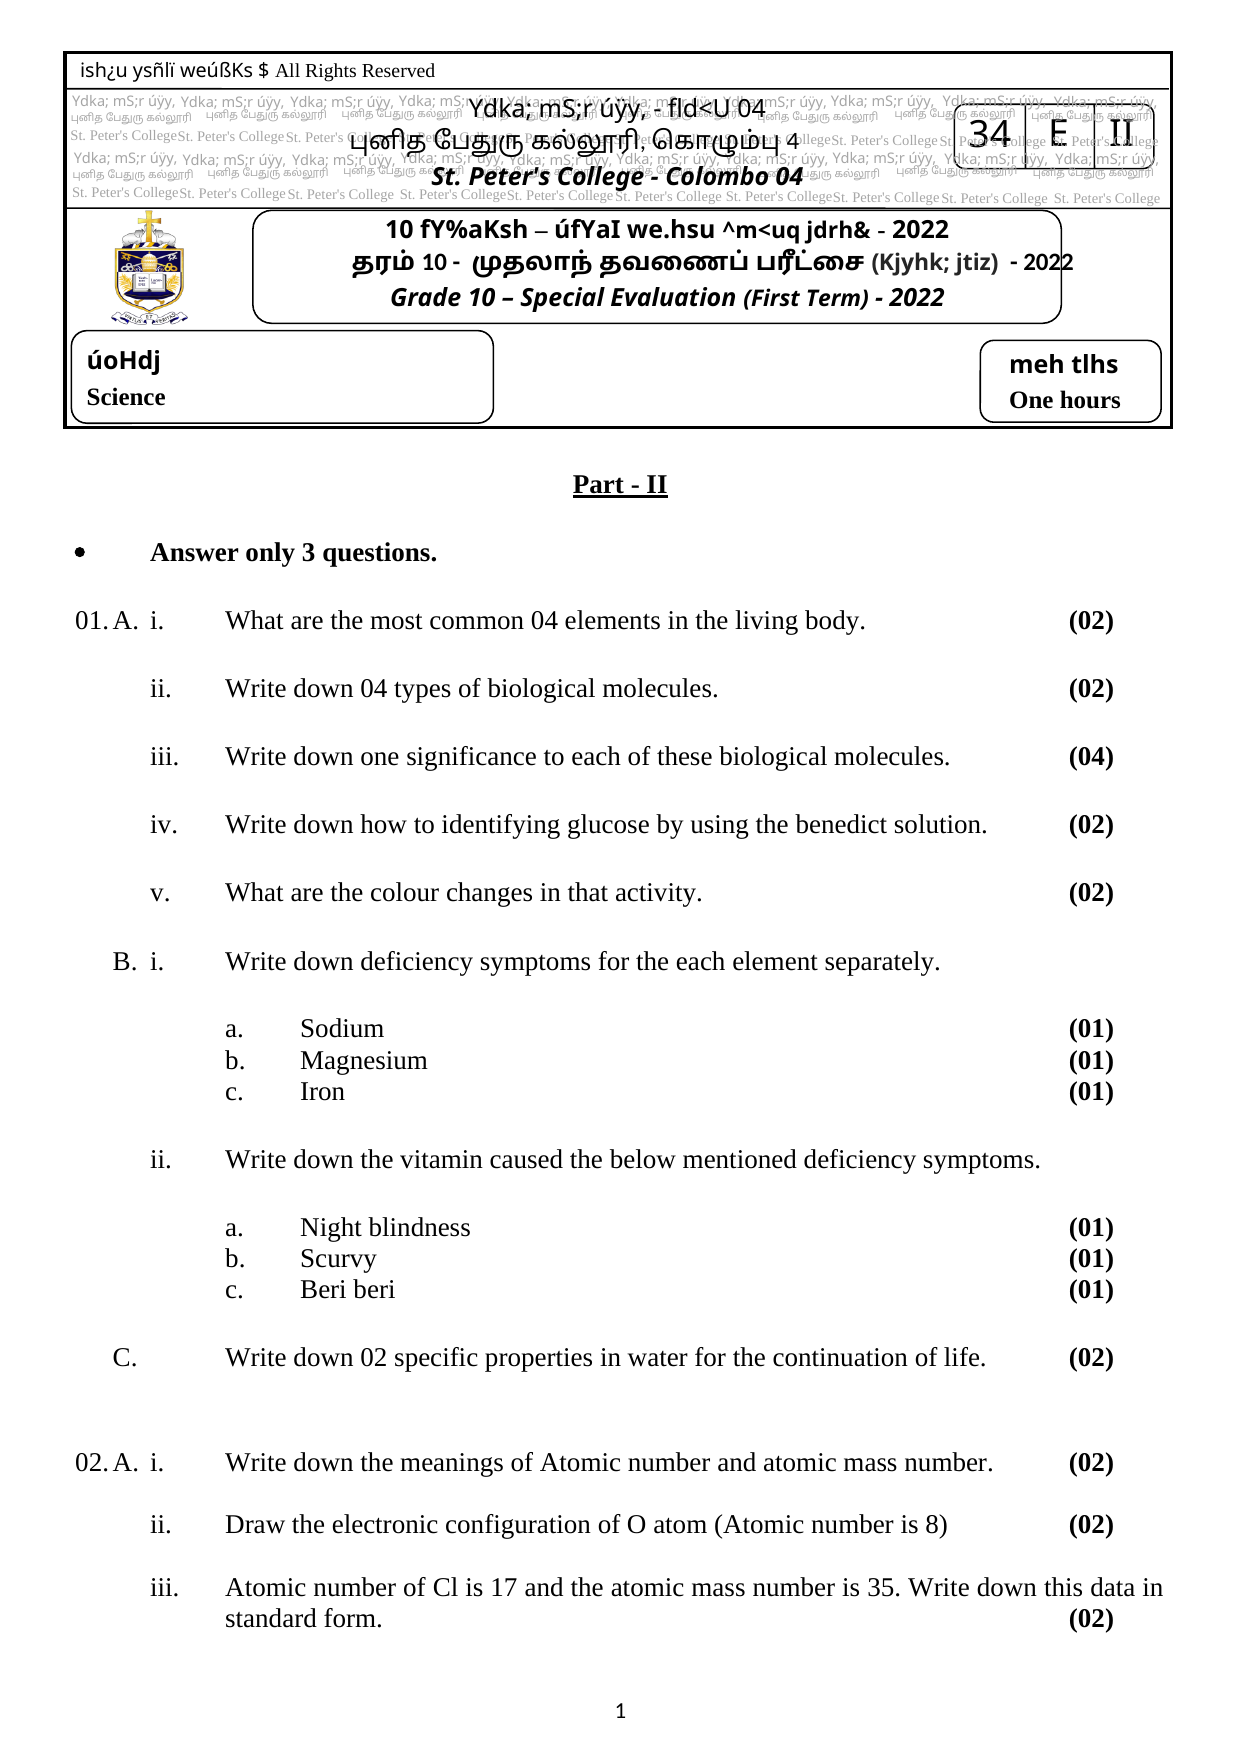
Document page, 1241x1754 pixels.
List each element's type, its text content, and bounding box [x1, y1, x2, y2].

text ii. Write down the vitamin caused the below mentioned deficiency symptoms. [75, 1143, 1165, 1174]
text B. i. Write down deficiency symptoms for the each element separately. [75, 944, 1165, 976]
text a. Night blindness (01) [75, 1211, 1165, 1242]
list Answer only 3 questions. [75, 536, 1165, 568]
text 01. A. i. What are the most common 04 elements in the living body. (02) [75, 604, 1165, 636]
text b. Magnesium (01) [75, 1044, 1165, 1075]
text C. Write down 02 specific properties in water for the continuation of life. (02) [75, 1341, 1165, 1372]
text ii. Write down 04 types of biological molecules. (02) [75, 672, 1165, 704]
text 02. A. i. Write down the meanings of Atomic number and atomic mass number. (02) [75, 1446, 1165, 1477]
text v. What are the colour changes in that activity. (02) [75, 877, 1165, 908]
text a. Sodium (01) [75, 1013, 1165, 1044]
text c. Iron (01) [75, 1075, 1165, 1106]
picture [62, 197, 236, 340]
text iv. Write down how to identifying glucose by using the benedict solution. (02) [75, 808, 1165, 840]
text b. Scurvy (01) [75, 1242, 1165, 1273]
text iii. Write down one significance to each of these biological molecules. (04) [75, 741, 1165, 772]
text iii. Atomic number of Cl is 17 and the atomic mass number is 35. Write down this data in standard form. (02) [75, 1571, 1165, 1633]
text ii. Draw the electronic configuration of O atom (Atomic number is 8) (02) [75, 1508, 1165, 1539]
text c. Beri beri (01) [75, 1273, 1165, 1304]
text Part - II [75, 468, 1165, 499]
